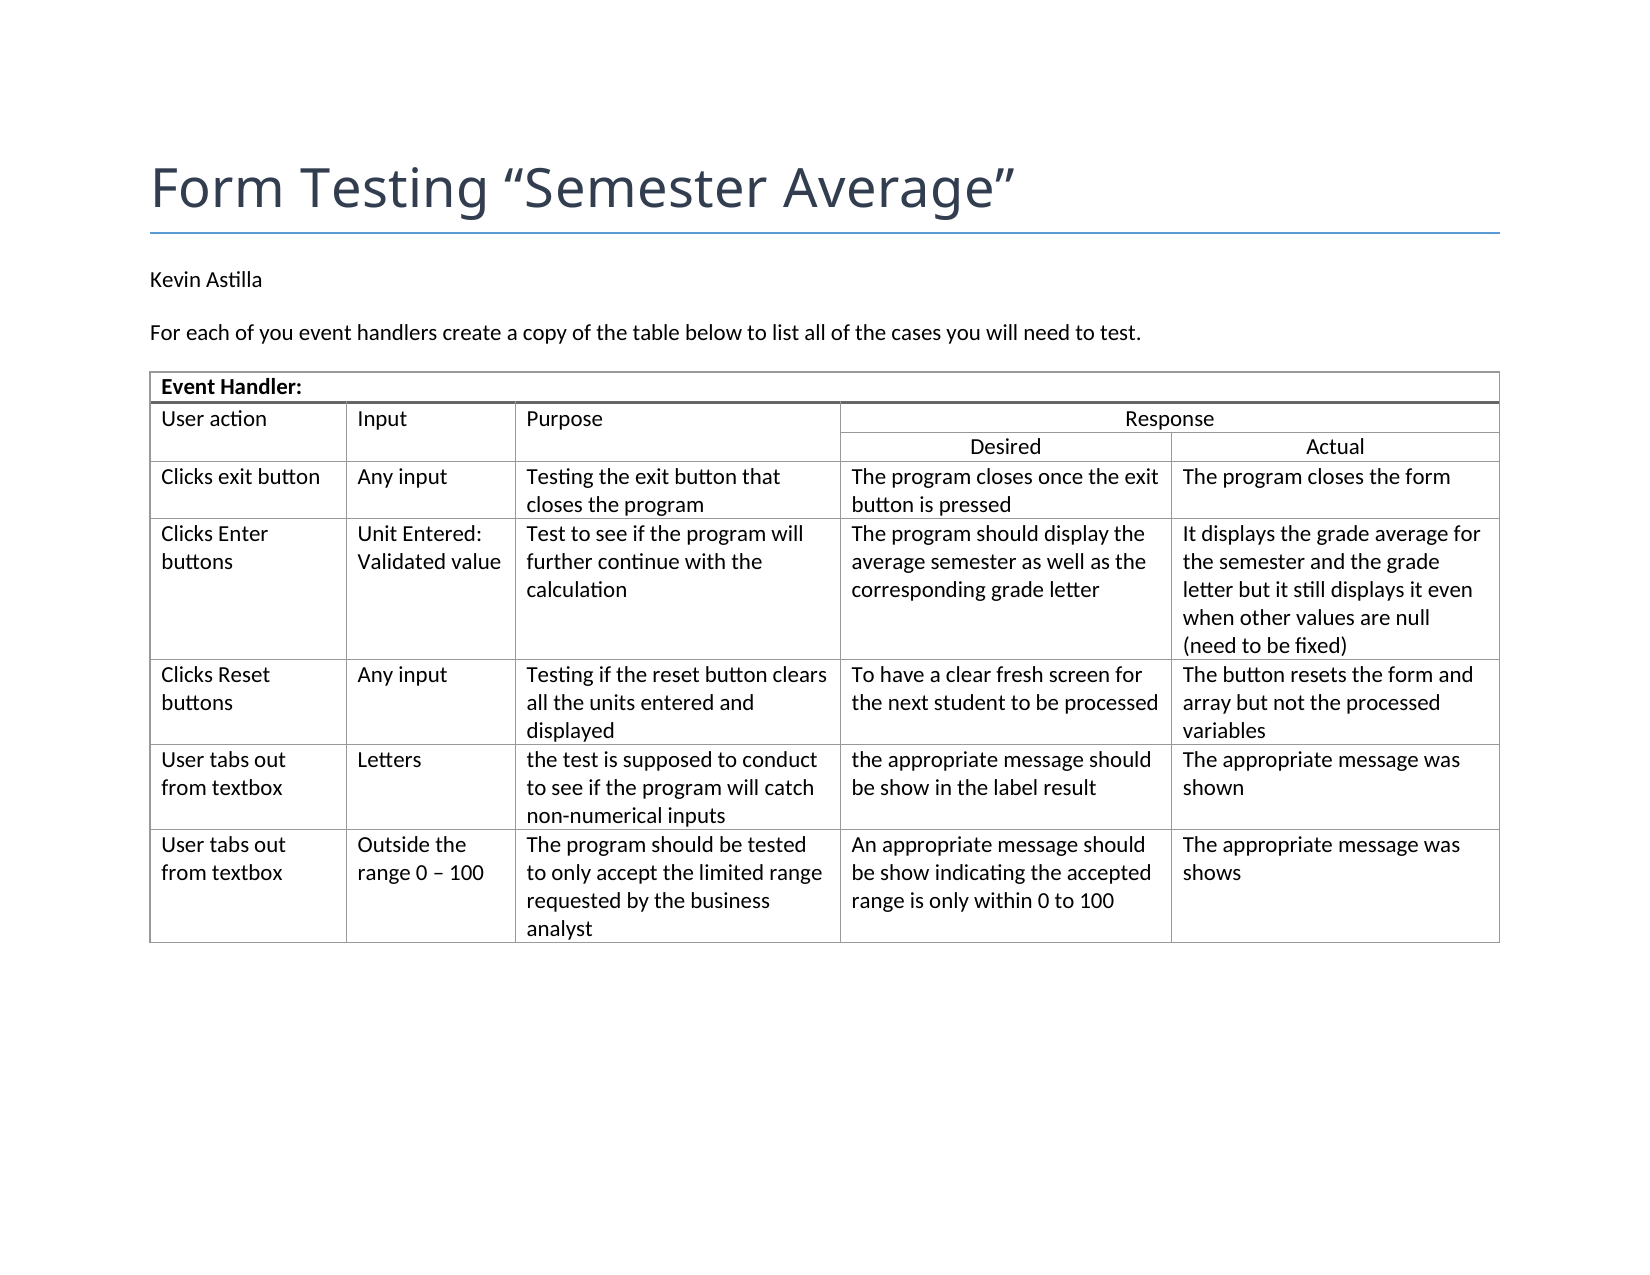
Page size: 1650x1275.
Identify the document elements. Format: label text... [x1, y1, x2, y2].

table_cell The program should be tested to only accept the limited range requested by the business analyst [516, 830, 840, 942]
table_cell Input [347, 404, 515, 461]
table_cell To have a clear fresh screen for the next student to be processed [841, 660, 1171, 744]
table_cell the test is supposed to conduct to see if the program will catch non-numerical inputs [516, 745, 840, 829]
table_cell User tabs out from textbox [151, 745, 346, 829]
table_cell The appropriate message was shown [1172, 745, 1499, 829]
table_cell The appropriate message was shows [1172, 830, 1499, 942]
table_cell User action [151, 404, 346, 461]
table_cell The program should display the average semester as well as the corresponding grade letter [841, 519, 1171, 659]
table_cell Testing if the reset button clears all the units entered and displayed [516, 660, 840, 744]
table_cell Clicks Enter buttons [151, 519, 346, 659]
table_cell Letters [347, 745, 515, 829]
table_cell Response [841, 404, 1499, 432]
table_cell Desired [841, 433, 1171, 461]
table_cell Clicks Reset buttons [151, 660, 346, 744]
text Kevin Astilla [150, 265, 1500, 293]
table_cell Any input [347, 462, 515, 518]
table_cell Purpose [516, 404, 840, 461]
table_cell The button resets the form and array but not the processed variables [1172, 660, 1499, 744]
text For each of you event handlers create a copy of the table below to list all of the cases you will need to test. [150, 318, 1500, 346]
table_cell It displays the grade average for the semester and the grade letter but it still displays it even when other values are null (need to be fixed) [1172, 519, 1499, 659]
table_cell Any input [347, 660, 515, 744]
table_cell Testing the exit button that closes the program [516, 462, 840, 518]
table_cell Outside the range 0 – 100 [347, 830, 515, 942]
title Form Testing “Semester Average” [150, 150, 1500, 232]
table_cell Test to see if the program will further continue with the calculation [516, 519, 840, 659]
table_cell An appropriate message should be show indicating the accepted range is only within 0 to 100 [841, 830, 1171, 942]
table_cell The program closes the form [1172, 462, 1499, 518]
table_cell The program closes once the exit button is pressed [841, 462, 1171, 518]
table_cell the appropriate message should be show in the label result [841, 745, 1171, 829]
table_cell Actual [1172, 433, 1499, 461]
table_cell Unit Entered: Validated value [347, 519, 515, 659]
table_header Event Handler: [151, 373, 1499, 401]
table_cell Clicks exit button [151, 462, 346, 518]
table_cell User tabs out from textbox [151, 830, 346, 942]
